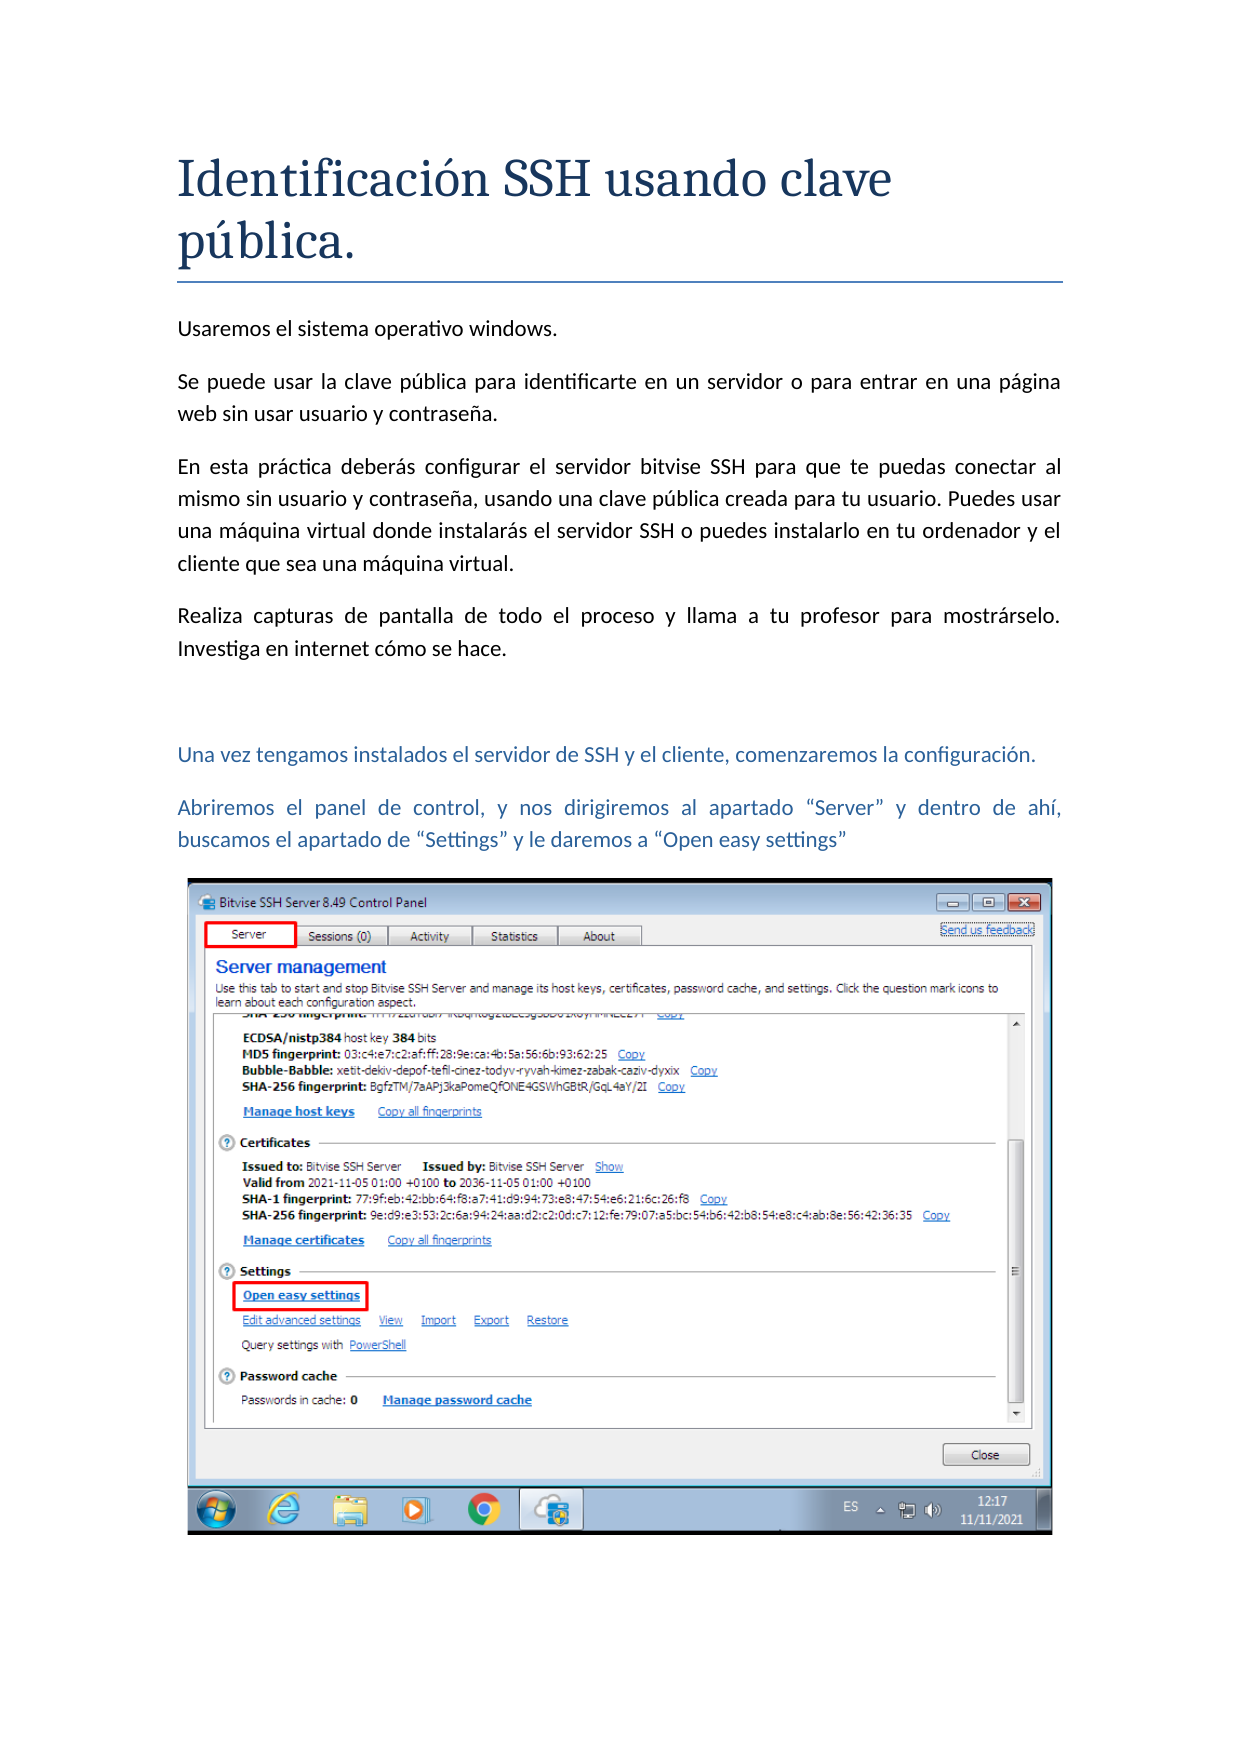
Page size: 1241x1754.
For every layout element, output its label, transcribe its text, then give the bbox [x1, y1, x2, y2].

title Identificación SSH usando clave pública. [177, 148, 1063, 281]
text Realiza capturas de pantalla de todo el proceso y llama a tu profesor para mostrárselo. Investiga en internet cómo se hace. [177, 602, 1063, 662]
text Usaremos el sistema operativo windows. [177, 314, 1063, 342]
text Se puede usar la clave pública para identificarte en un servidor o para entrar en una página web sin usar usuario y contraseña. [177, 367, 1063, 427]
picture [187, 878, 1053, 1535]
text Una vez tengamos instalados el servidor de SSH y el cliente, comenzaremos la configuración. [177, 740, 1063, 768]
text En esta práctica deberás configurar el servidor bitvise SSH para que te puedas conectar al mismo sin usuario y contraseña, usando una clave pública creada para tu usuario. Puedes usar una máquina virtual donde instalarás el servidor SSH o puedes instalarlo en tu ordenador y el cliente que sea una máquina virtual. [177, 452, 1063, 577]
text Abriremos el panel de control, y nos dirigiremos al apartado “Server” y dentro de ahí, buscamos el apartado de “Settings” y le daremos a “Open easy settings” [177, 793, 1063, 853]
